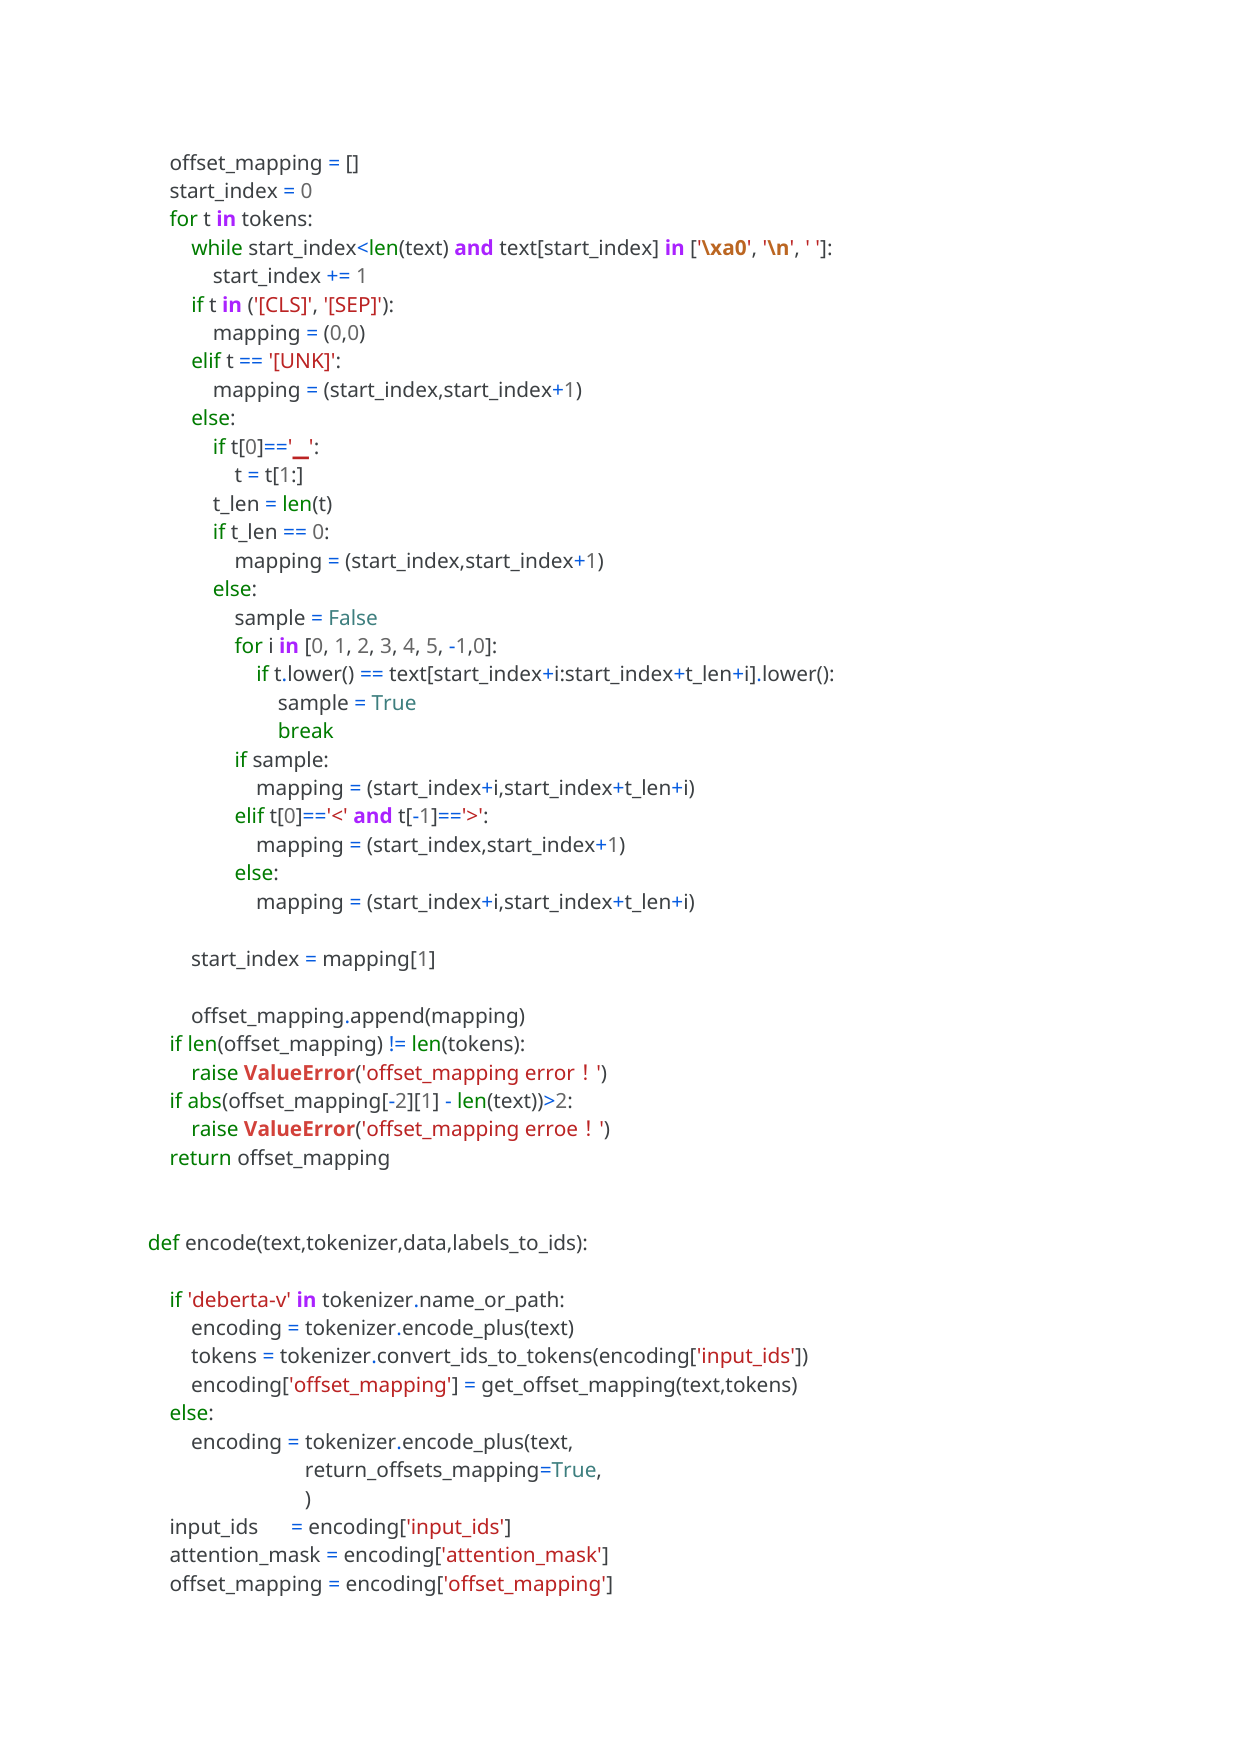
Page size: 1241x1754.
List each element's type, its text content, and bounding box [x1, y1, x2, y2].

text else: [148, 403, 1093, 432]
text if abs(offset_mapping[-2][1] - len(text))>2: [148, 1086, 1093, 1114]
text if t[0]=='▁': [148, 432, 1093, 460]
text elif t[0]=='<' and t[-1]=='>': [148, 802, 1093, 830]
text tokens = tokenizer.convert_ids_to_tokens(encoding['input_ids']) [148, 1342, 1093, 1370]
text def encode(text,tokenizer,data,labels_to_ids): [148, 1228, 1093, 1257]
text sample = False [148, 603, 1093, 631]
text if t_len == 0: [148, 517, 1093, 546]
text break [148, 716, 1093, 745]
text mapping = (0,0) [148, 318, 1093, 347]
text t = t[1:] [148, 460, 1093, 489]
text start_index = 0 [148, 176, 1093, 204]
text return offset_mapping [148, 1143, 1093, 1171]
text start_index += 1 [148, 261, 1093, 290]
text encoding['offset_mapping'] = get_offset_mapping(text,tokens) [148, 1370, 1093, 1398]
text raise ValueError('offset_mapping error！') [148, 1058, 1093, 1086]
text if sample: [148, 745, 1093, 773]
text encoding = tokenizer.encode_plus(text, [148, 1427, 1093, 1455]
text input_ids = encoding['input_ids'] [148, 1512, 1093, 1541]
text raise ValueError('offset_mapping erroe！') [148, 1114, 1093, 1143]
text mapping = (start_index+i,start_index+t_len+i) [148, 887, 1093, 915]
text mapping = (start_index+i,start_index+t_len+i) [148, 773, 1093, 802]
text ) [148, 1484, 1093, 1512]
text start_index = mapping[1] [148, 944, 1093, 972]
text if t.lower() == text[start_index+i:start_index+t_len+i].lower(): [148, 659, 1093, 688]
text mapping = (start_index,start_index+1) [148, 830, 1093, 858]
text encoding = tokenizer.encode_plus(text) [148, 1313, 1093, 1342]
text attention_mask = encoding['attention_mask'] [148, 1541, 1093, 1569]
text if 'deberta-v' in tokenizer.name_or_path: [148, 1285, 1093, 1313]
text return_offsets_mapping=True, [148, 1455, 1093, 1484]
text elif t == '[UNK]': [148, 347, 1093, 375]
text offset_mapping = encoding['offset_mapping'] [148, 1569, 1093, 1597]
text for t in tokens: [148, 204, 1093, 233]
text else: [148, 858, 1093, 887]
text for i in [0, 1, 2, 3, 4, 5, -1,0]: [148, 631, 1093, 659]
text offset_mapping.append(mapping) [148, 1001, 1093, 1029]
text if len(offset_mapping) != len(tokens): [148, 1029, 1093, 1058]
text offset_mapping = [] [148, 148, 1093, 176]
text while start_index<len(text) and text[start_index] in ['\xa0', '\n', ' ']: [148, 233, 1093, 261]
text mapping = (start_index,start_index+1) [148, 546, 1093, 574]
text else: [148, 1398, 1093, 1427]
text t_len = len(t) [148, 489, 1093, 517]
text sample = True [148, 688, 1093, 716]
text else: [148, 574, 1093, 603]
text mapping = (start_index,start_index+1) [148, 375, 1093, 403]
text if t in ('[CLS]', '[SEP]'): [148, 290, 1093, 318]
